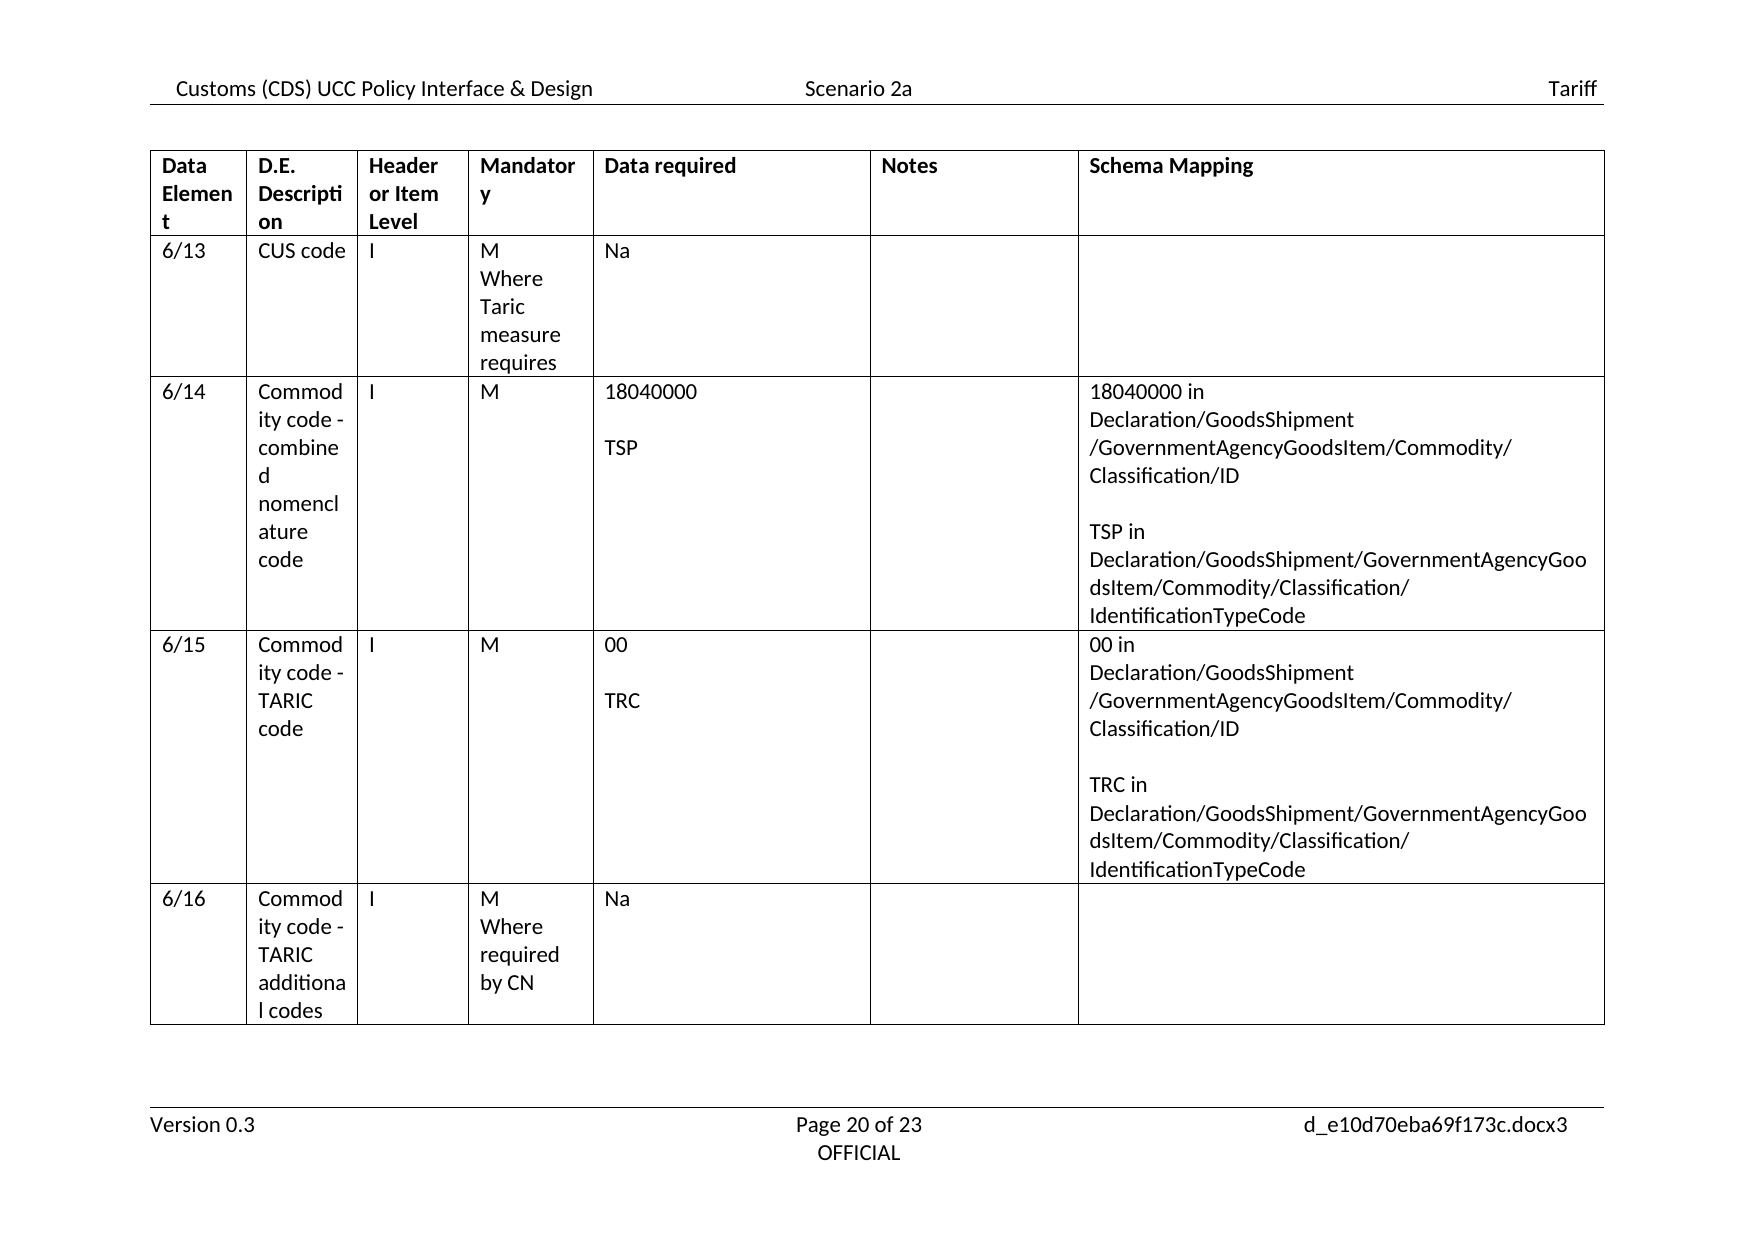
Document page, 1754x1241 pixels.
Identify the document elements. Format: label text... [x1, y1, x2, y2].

table_cell [871, 631, 1078, 883]
table_header Mandatory [469, 151, 593, 235]
table_cell 18040000 in Declaration/GoodsShipment /GovernmentAgencyGoodsItem/Commodity/ Classification/ID TSP in Declaration/GoodsShipment/GovernmentAgencyGoodsItem/Commodity/Classification/IdentificationTypeCode [1079, 377, 1604, 629]
table_cell [1079, 884, 1604, 1024]
table_cell M [469, 631, 593, 883]
table_cell [871, 377, 1078, 629]
table_cell I [358, 236, 468, 376]
table_header Data required [594, 151, 870, 235]
table_cell Commodity code - TARIC code [247, 631, 357, 883]
table_header Header or Item Level [358, 151, 468, 235]
table_cell 6/15 [151, 631, 246, 883]
table_cell I [358, 377, 468, 629]
table_cell I [358, 884, 468, 1024]
table_header Schema Mapping [1079, 151, 1604, 235]
table_cell CUS code [247, 236, 357, 376]
table_cell 6/16 [151, 884, 246, 1024]
table_cell Commodity code - TARIC additional codes [247, 884, 357, 1024]
table_header Notes [871, 151, 1078, 235]
table_cell [871, 236, 1078, 376]
table_cell Commodity code - combined nomenclature code [247, 377, 357, 629]
table_cell [1079, 236, 1604, 376]
table_cell [871, 884, 1078, 1024]
table_cell I [358, 631, 468, 883]
table_header D.E. Description [247, 151, 357, 235]
table_cell M [469, 377, 593, 629]
table_cell Na [594, 884, 870, 1024]
table_cell M Where required by CN [469, 884, 593, 1024]
table_cell 18040000 TSP [594, 377, 870, 629]
table_cell 6/13 [151, 236, 246, 376]
table_header Data Element [151, 151, 246, 235]
table_cell 6/14 [151, 377, 246, 629]
table_cell Na [594, 236, 870, 376]
table_cell 00 in Declaration/GoodsShipment /GovernmentAgencyGoodsItem/Commodity/ Classification/ID TRC in Declaration/GoodsShipment/GovernmentAgencyGoodsItem/Commodity/Classification/IdentificationTypeCode [1079, 631, 1604, 883]
table_cell M Where Taric measure requires [469, 236, 593, 376]
table_cell 00 TRC [594, 631, 870, 883]
